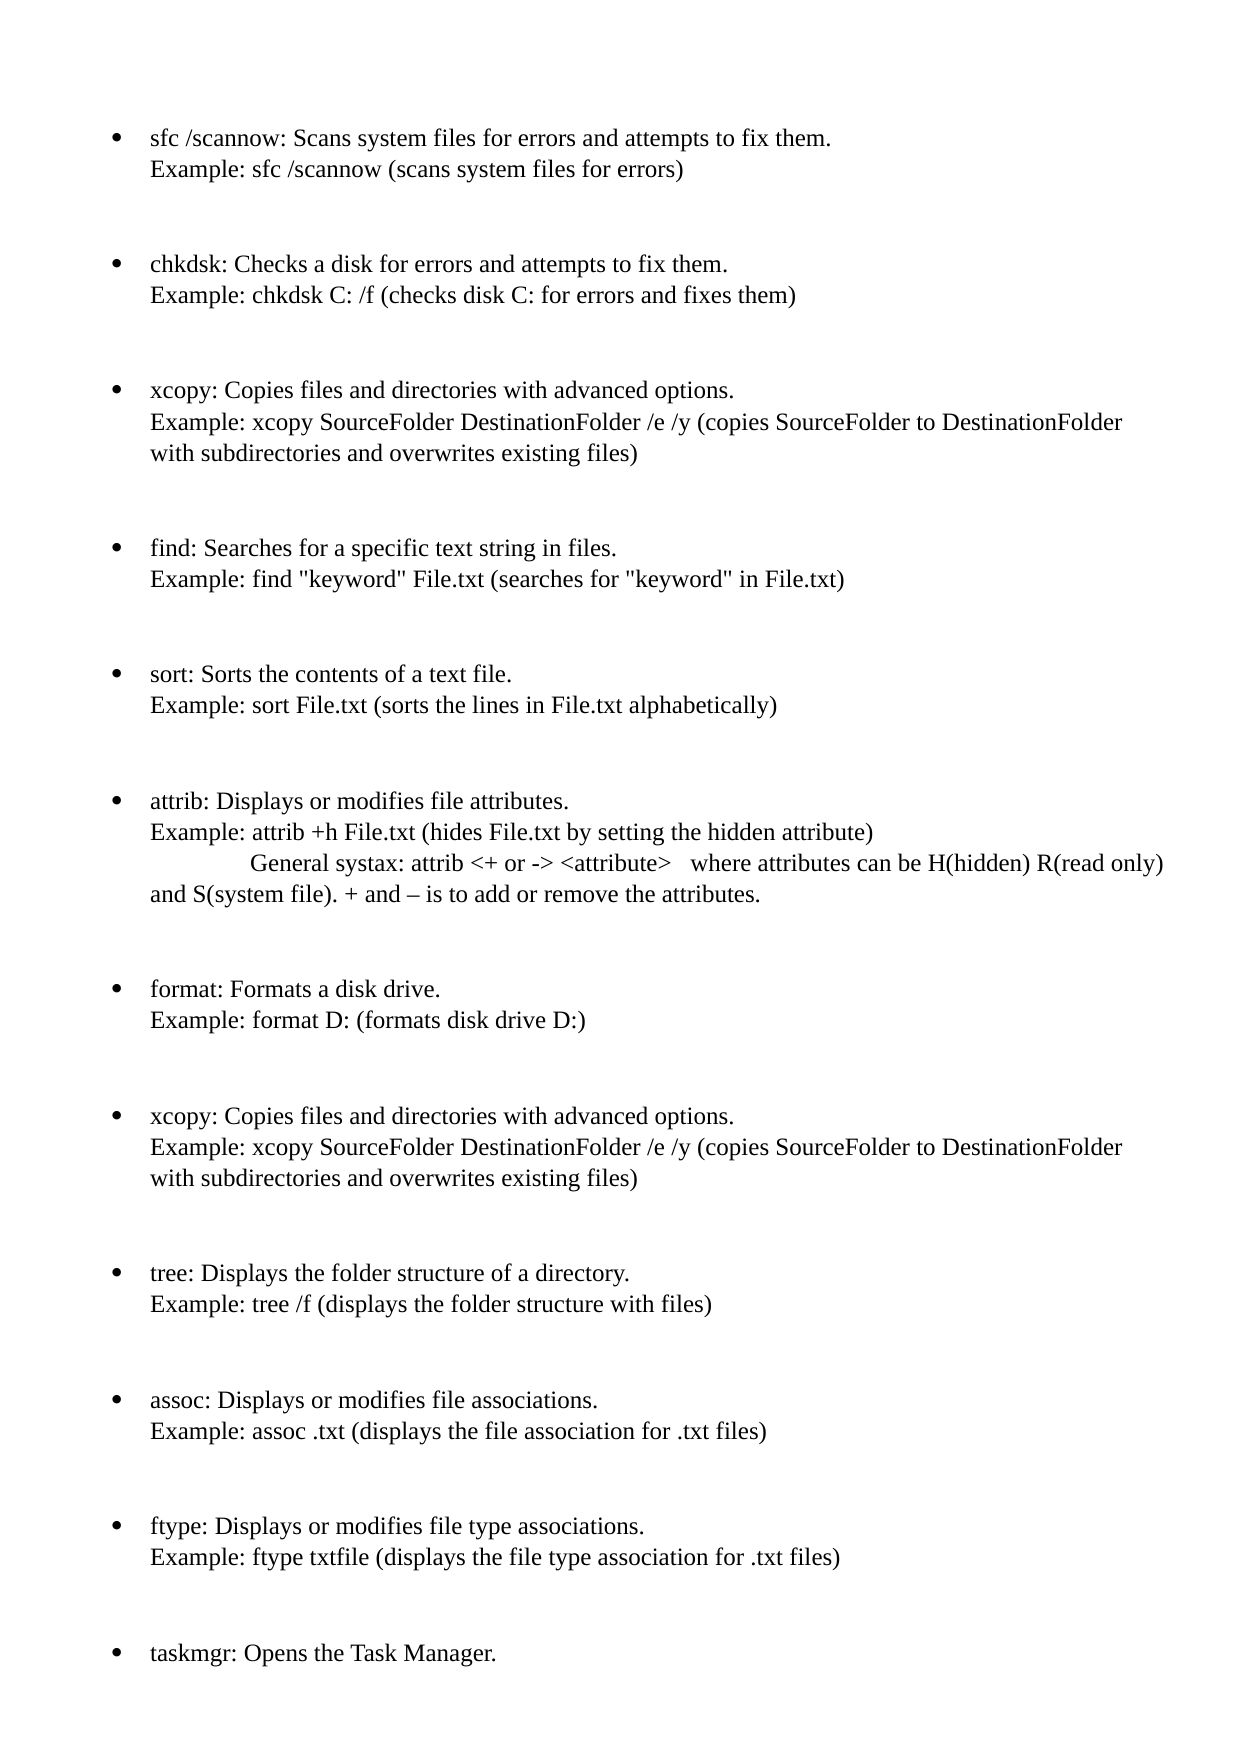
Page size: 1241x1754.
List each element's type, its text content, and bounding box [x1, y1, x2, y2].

list Example: tree /f (displays the folder structure with files) [150, 1289, 1165, 1318]
list Example: format D: (formats disk drive D:) [150, 1006, 1165, 1034]
list taskmgr: Opens the Task Manager. [112, 1638, 1165, 1667]
list Example: chkdsk C: /f (checks disk C: for errors and fixes them) [150, 280, 1165, 309]
list Example: sfc /scannow (scans system files for errors) [150, 154, 1165, 182]
list ftype: Displays or modifies file type associations. [112, 1511, 1165, 1540]
list General systax: attrib <+ or -> <attribute> where attributes can be H(hidden) R(read only) and S(system file). + and – is to add or remove the attributes. [150, 848, 1165, 908]
list Example: ftype txtfile (displays the file type association for .txt files) [150, 1542, 1165, 1571]
list assoc: Displays or modifies file associations. [112, 1385, 1165, 1414]
list tree: Displays the folder structure of a directory. [112, 1258, 1165, 1287]
list Example: xcopy SourceFolder DestinationFolder /e /y (copies SourceFolder to DestinationFolder with subdirectories and overwrites existing files) [150, 407, 1165, 466]
list Example: xcopy SourceFolder DestinationFolder /e /y (copies SourceFolder to DestinationFolder with subdirectories and overwrites existing files) [150, 1132, 1165, 1192]
list attrib: Displays or modifies file attributes. [112, 786, 1165, 815]
list format: Formats a disk drive. [112, 974, 1165, 1003]
list xcopy: Copies files and directories with advanced options. [112, 1101, 1165, 1130]
list chkdsk: Checks a disk for errors and attempts to fix them. [112, 249, 1165, 278]
list Example: assoc .txt (displays the file association for .txt files) [150, 1416, 1165, 1445]
list Example: find "keyword" File.txt (searches for "keyword" in File.txt) [150, 564, 1165, 593]
list Example: attrib +h File.txt (hides File.txt by setting the hidden attribute) [150, 817, 1165, 846]
list sfc /scannow: Scans system files for errors and attempts to fix them. [112, 123, 1165, 151]
list sort: Sorts the contents of a text file. [112, 659, 1165, 688]
list Example: sort File.txt (sorts the lines in File.txt alphabetically) [150, 691, 1165, 719]
list find: Searches for a specific text string in files. [112, 533, 1165, 562]
list xcopy: Copies files and directories with advanced options. [112, 376, 1165, 404]
